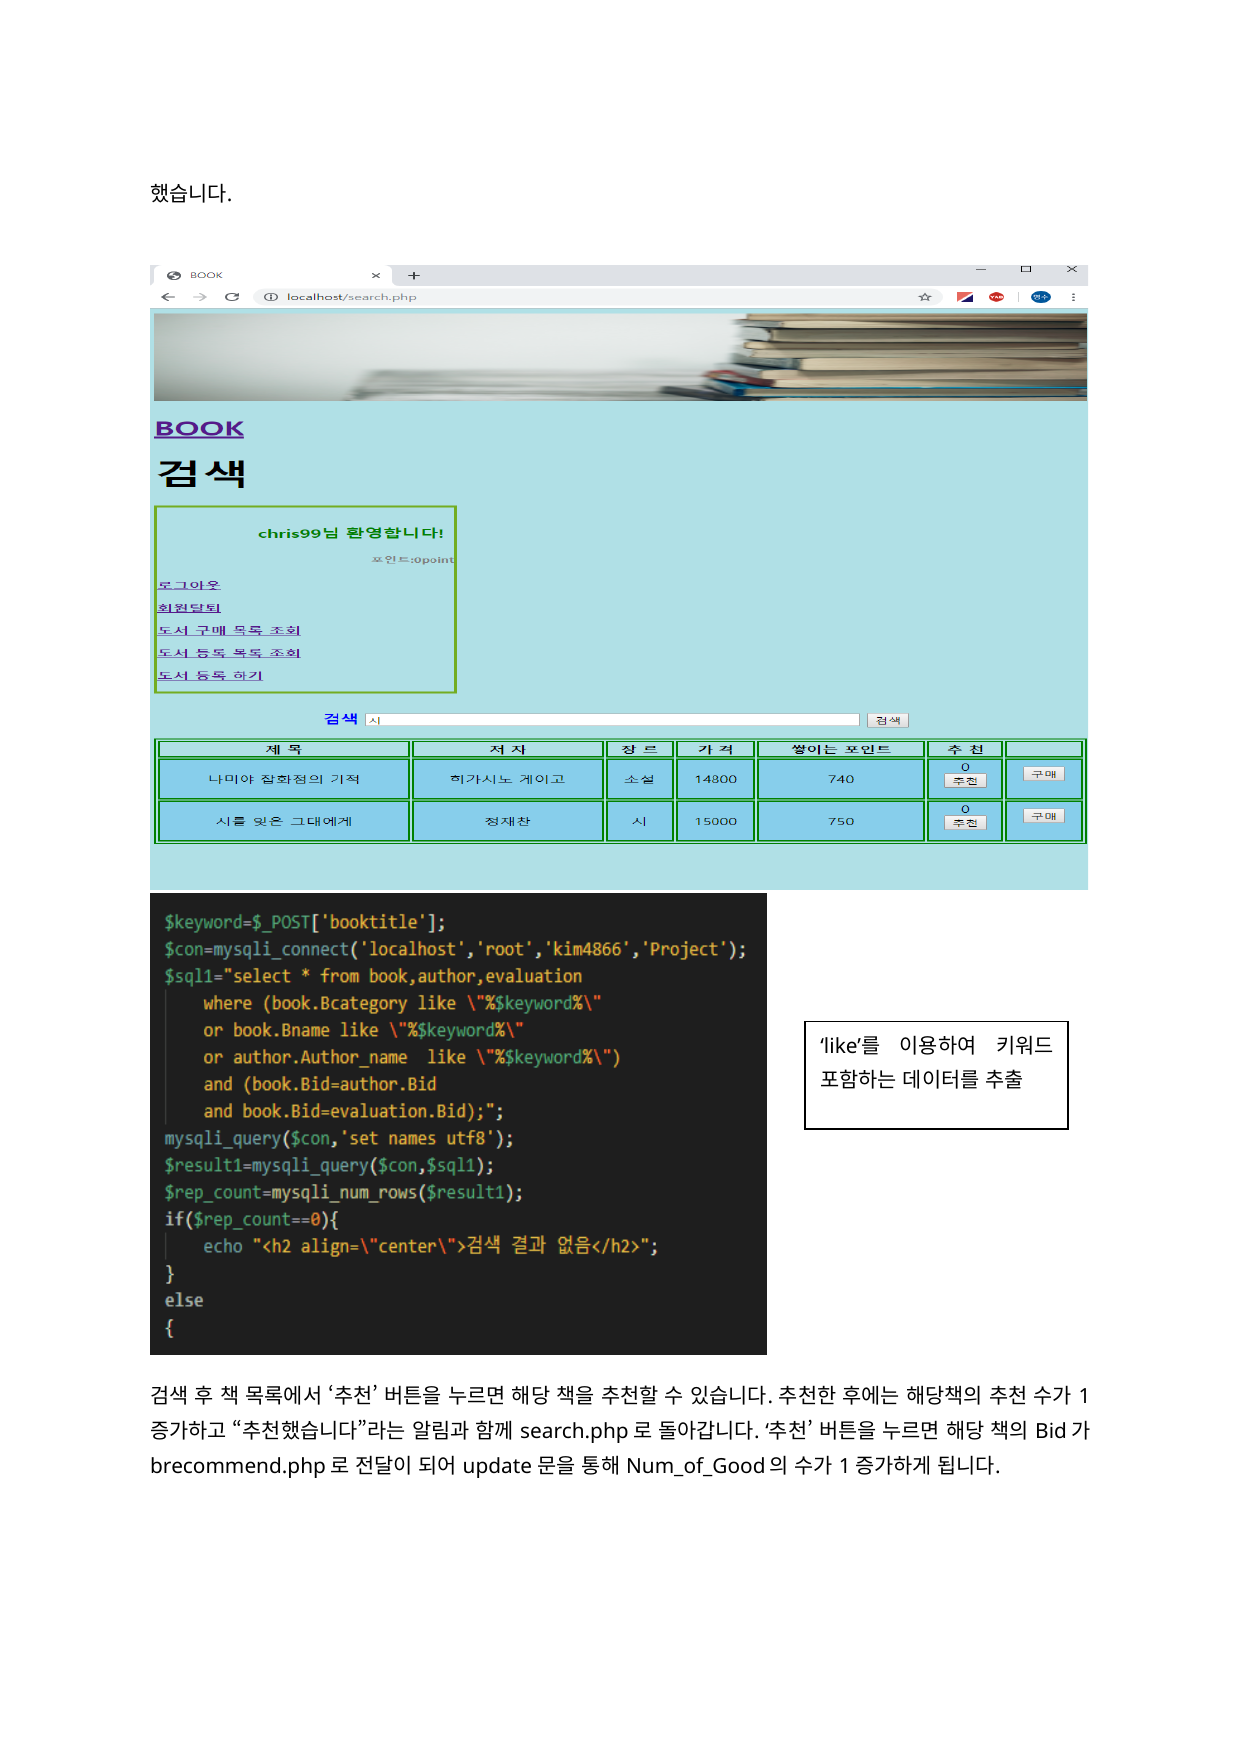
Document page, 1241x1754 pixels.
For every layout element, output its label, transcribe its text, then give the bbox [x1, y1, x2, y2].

text 검색 후 책 목록에서 ‘추천’ 버튼을 누르면 해당 책을 추천할 수 있습니다. 추천한 후에는 해당책의 추천 수가 1증가하고 “추천했습니다”라는 알림과 함께 search.php로 돌아갑니다. ‘추천’ 버튼을 누르면 해당 책의 Bid가 brecommend.php로 전달이 되어 update 문을 통해 Num_of_Good의 수가 1증가하게 됩니다. [150, 1380, 1090, 1480]
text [150, 177, 1090, 207]
picture [150, 265, 1089, 890]
picture [150, 893, 767, 1355]
